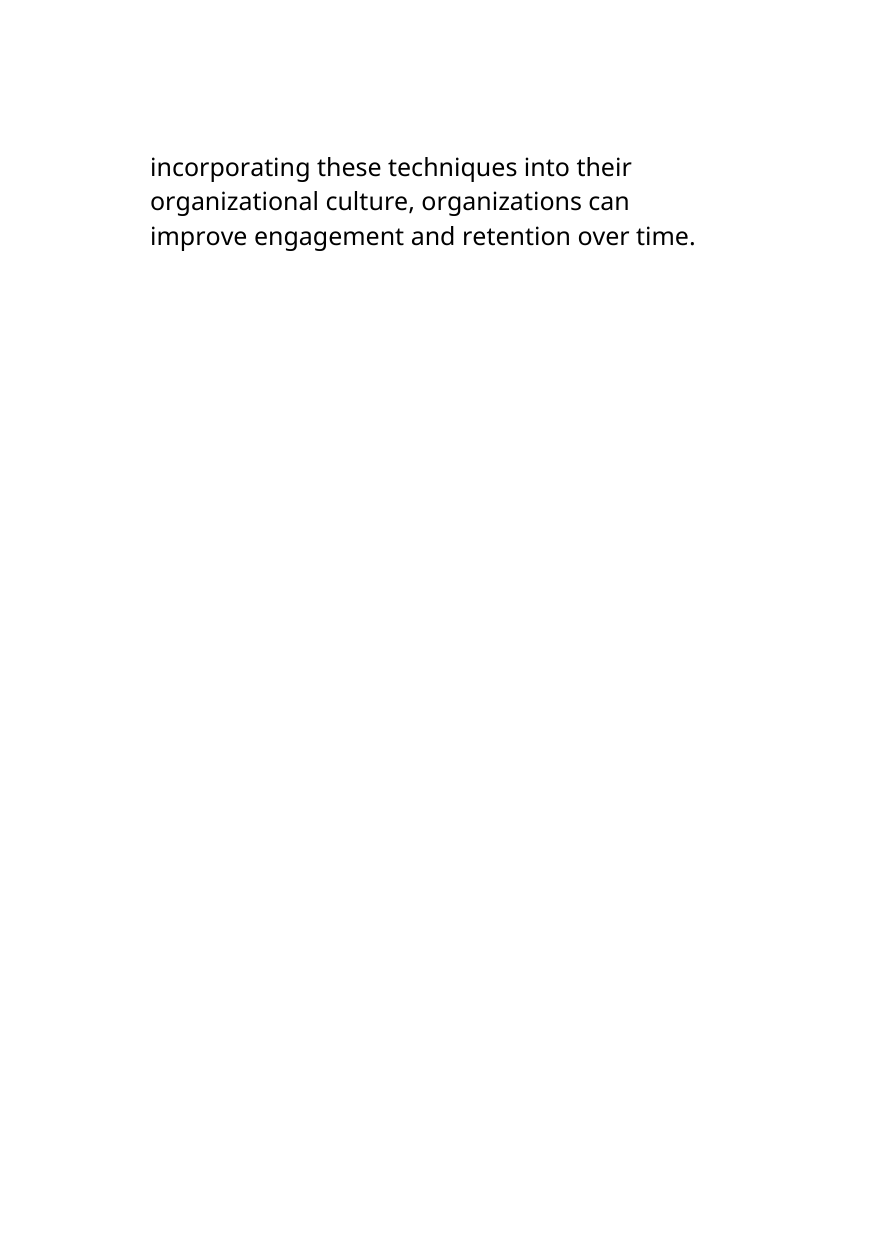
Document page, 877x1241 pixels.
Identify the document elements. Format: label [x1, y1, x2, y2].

text [150, 150, 727, 252]
